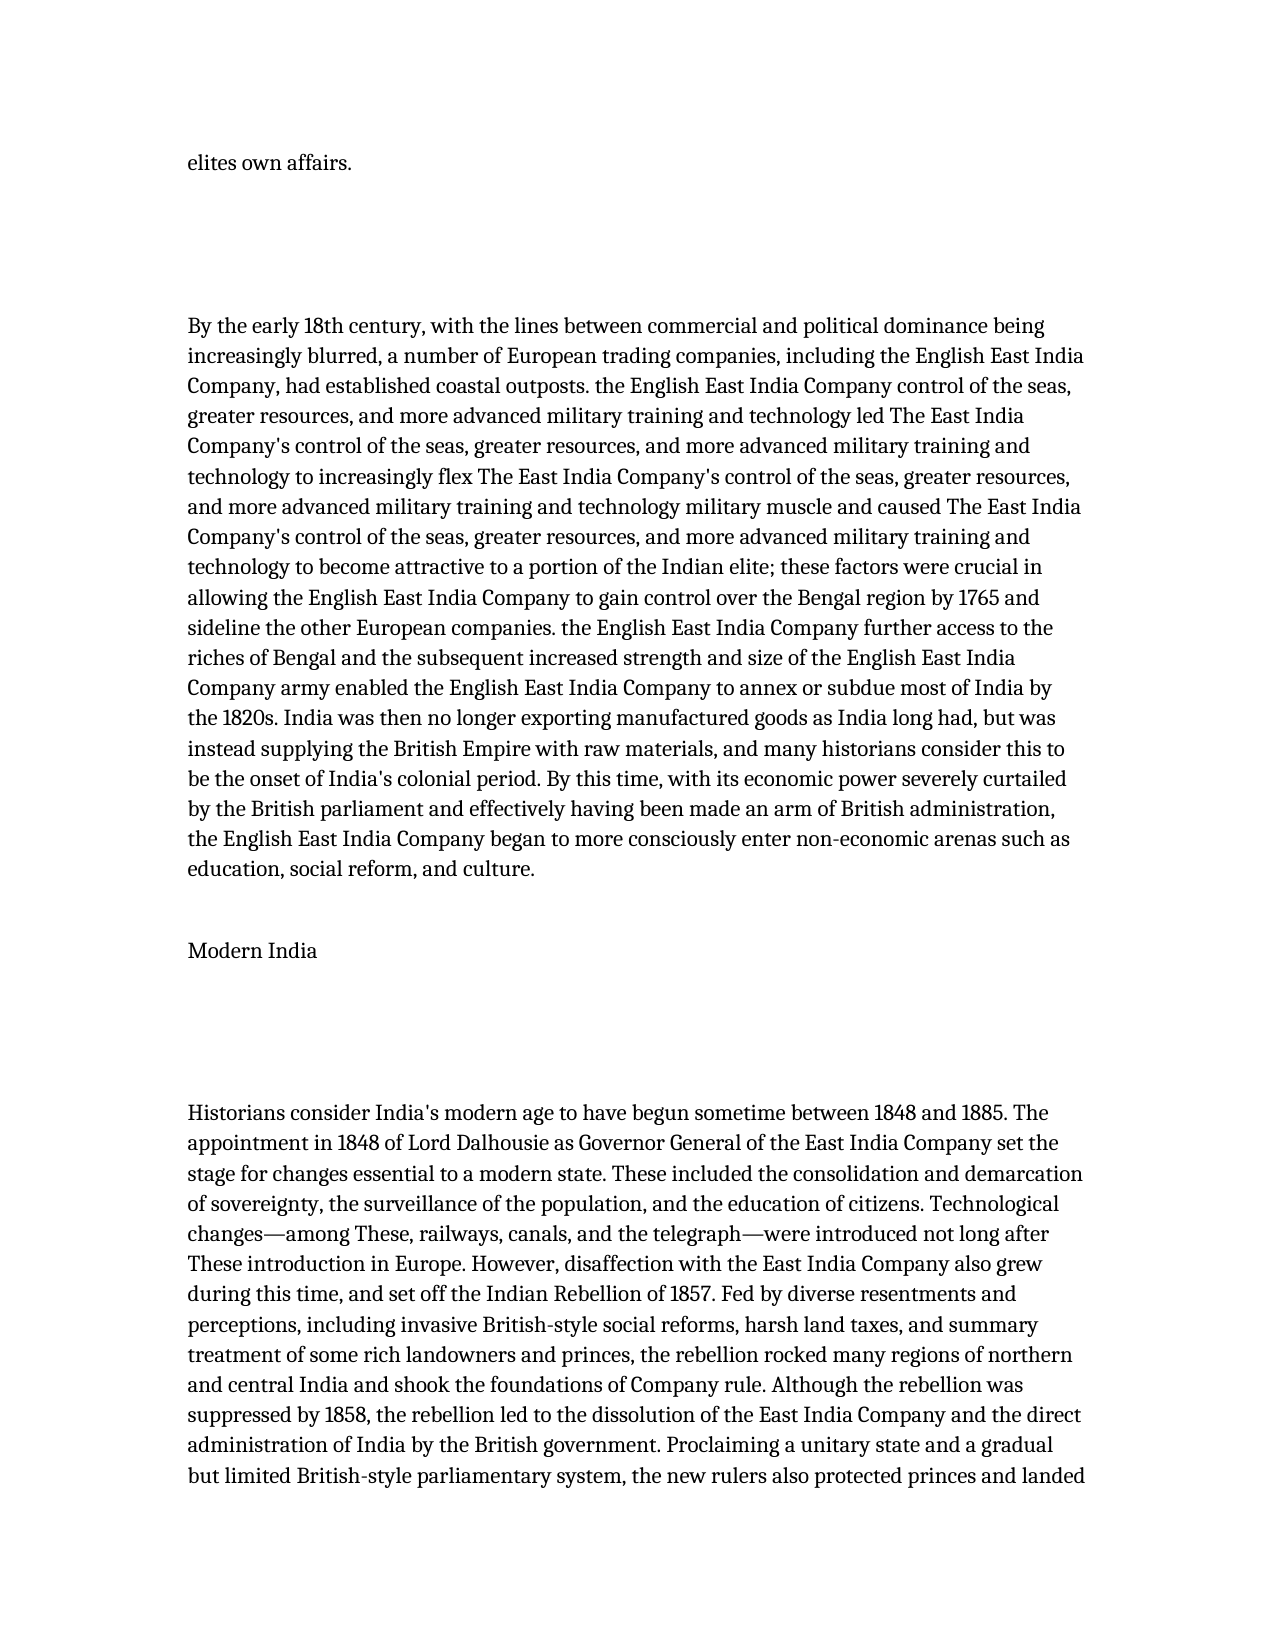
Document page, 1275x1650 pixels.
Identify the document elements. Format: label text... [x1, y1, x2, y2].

text By the early 18th century, with the lines between commercial and political dominance being increasingly blurred, a number of European trading companies, including the English East India Company, had established coastal outposts. the English East India Company control of the seas, greater resources, and more advanced military training and technology led The East India Company's control of the seas, greater resources, and more advanced military training and technology to increasingly flex The East India Company's control of the seas, greater resources, and more advanced military training and technology military muscle and caused The East India Company's control of the seas, greater resources, and more advanced military training and technology to become attractive to a portion of the Indian elite; these factors were crucial in allowing the English East India Company to gain control over the Bengal region by 1765 and sideline the other European companies. the English East India Company further access to the riches of Bengal and the subsequent increased strength and size of the English East India Company army enabled the English East India Company to annex or subdue most of India by the 1820s. India was then no longer exporting manufactured goods as India long had, but was instead supplying the British Empire with raw materials, and many historians consider this to be the onset of India's colonial period. By this time, with its economic power severely curtailed by the British parliament and effectively having been made an arm of British administration, the English East India Company began to more consciously enter non-economic arenas such as education, social reform, and culture. [187, 312, 1087, 913]
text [187, 1100, 1087, 1489]
text Modern India [187, 937, 1087, 994]
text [187, 150, 1087, 207]
